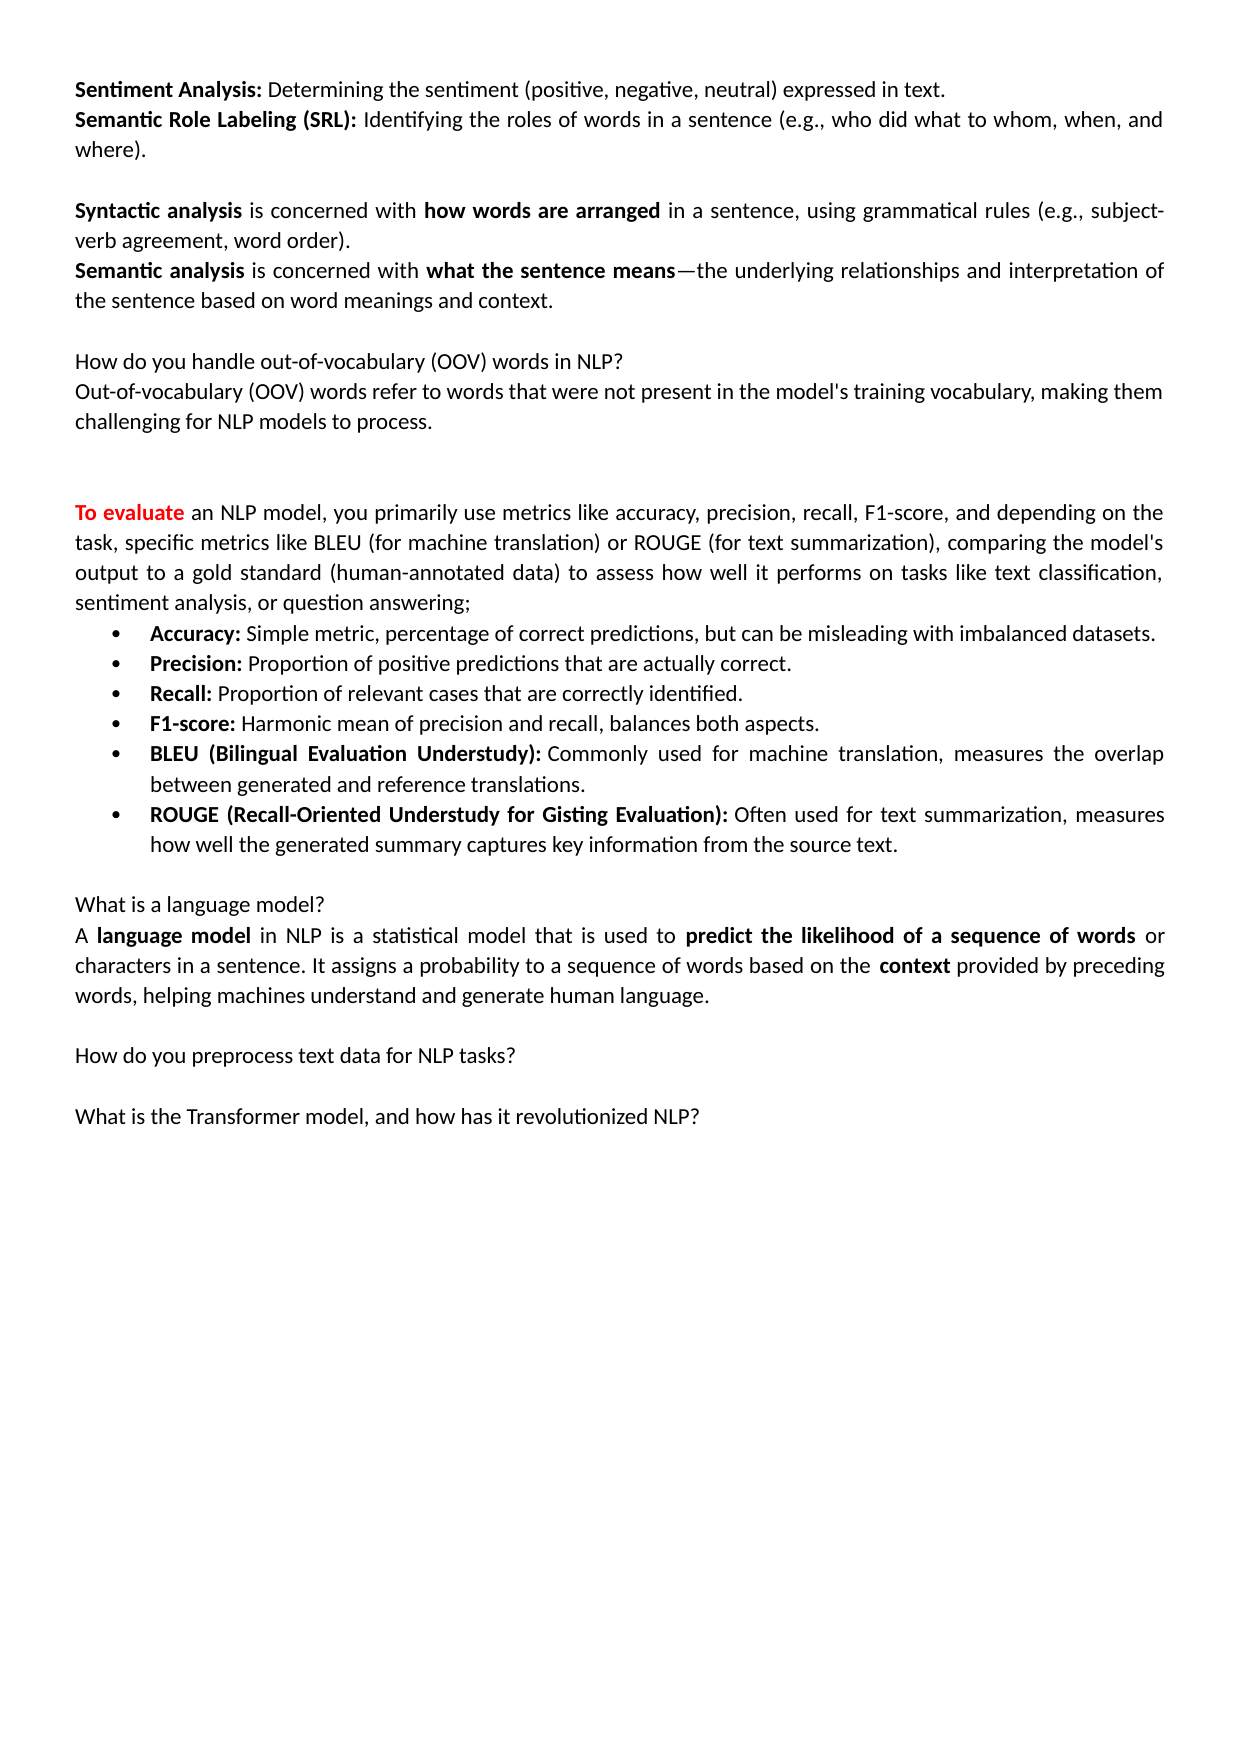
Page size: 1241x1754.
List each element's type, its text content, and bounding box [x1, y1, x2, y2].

text How do you handle out-of-vocabulary (OOV) words in NLP? [75, 347, 1165, 375]
text To evaluate an NLP model, you primarily use metrics like accuracy, precision, recall, F1-score, and depending on the task, specific metrics like BLEU (for machine translation) or ROUGE (for text summarization), comparing the model's output to a gold standard (human-annotated data) to assess how well it performs on tasks like text classification, sentiment analysis, or question answering; [75, 498, 1165, 617]
text Sentiment Analysis: Determining the sentiment (positive, negative, neutral) expressed in text. [75, 75, 1165, 103]
list F1-score: Harmonic mean of precision and recall, balances both aspects. [112, 709, 1165, 737]
list ROUGE (Recall-Oriented Understudy for Gisting Evaluation): Often used for text summarization, measures how well the generated summary captures key information from the source text. [112, 800, 1165, 858]
text Syntactic analysis is concerned with how words are arranged in a sentence, using grammatical rules (e.g., subject-verb agreement, word order). [75, 196, 1165, 254]
text Semantic Role Labeling (SRL): Identifying the roles of words in a sentence (e.g., who did what to whom, when, and where). [75, 105, 1165, 163]
list Precision: Proportion of positive predictions that are actually correct. [112, 649, 1165, 677]
text A language model in NLP is a statistical model that is used to predict the likelihood of a sequence of words or characters in a sentence. It assigns a probability to a sequence of words based on the context provided by preceding words, helping machines understand and generate human language. [75, 921, 1165, 1009]
text What is the Transformer model, and how has it revolutionized NLP? [75, 1102, 1165, 1130]
list Accuracy: Simple metric, percentage of correct predictions, but can be misleading with imbalanced datasets. [112, 619, 1165, 647]
list Recall: Proportion of relevant cases that are correctly identified. [112, 679, 1165, 707]
list BLEU (Bilingual Evaluation Understudy): Commonly used for machine translation, measures the overlap between generated and reference translations. [112, 739, 1165, 798]
text Semantic analysis is concerned with what the sentence means—the underlying relationships and interpretation of the sentence based on word meanings and context. [75, 256, 1165, 314]
text How do you preprocess text data for NLP tasks? [75, 1042, 1165, 1070]
text Out-of-vocabulary (OOV) words refer to words that were not present in the model's training vocabulary, making them challenging for NLP models to process. [75, 377, 1165, 435]
text What is a language model? [75, 891, 1165, 919]
